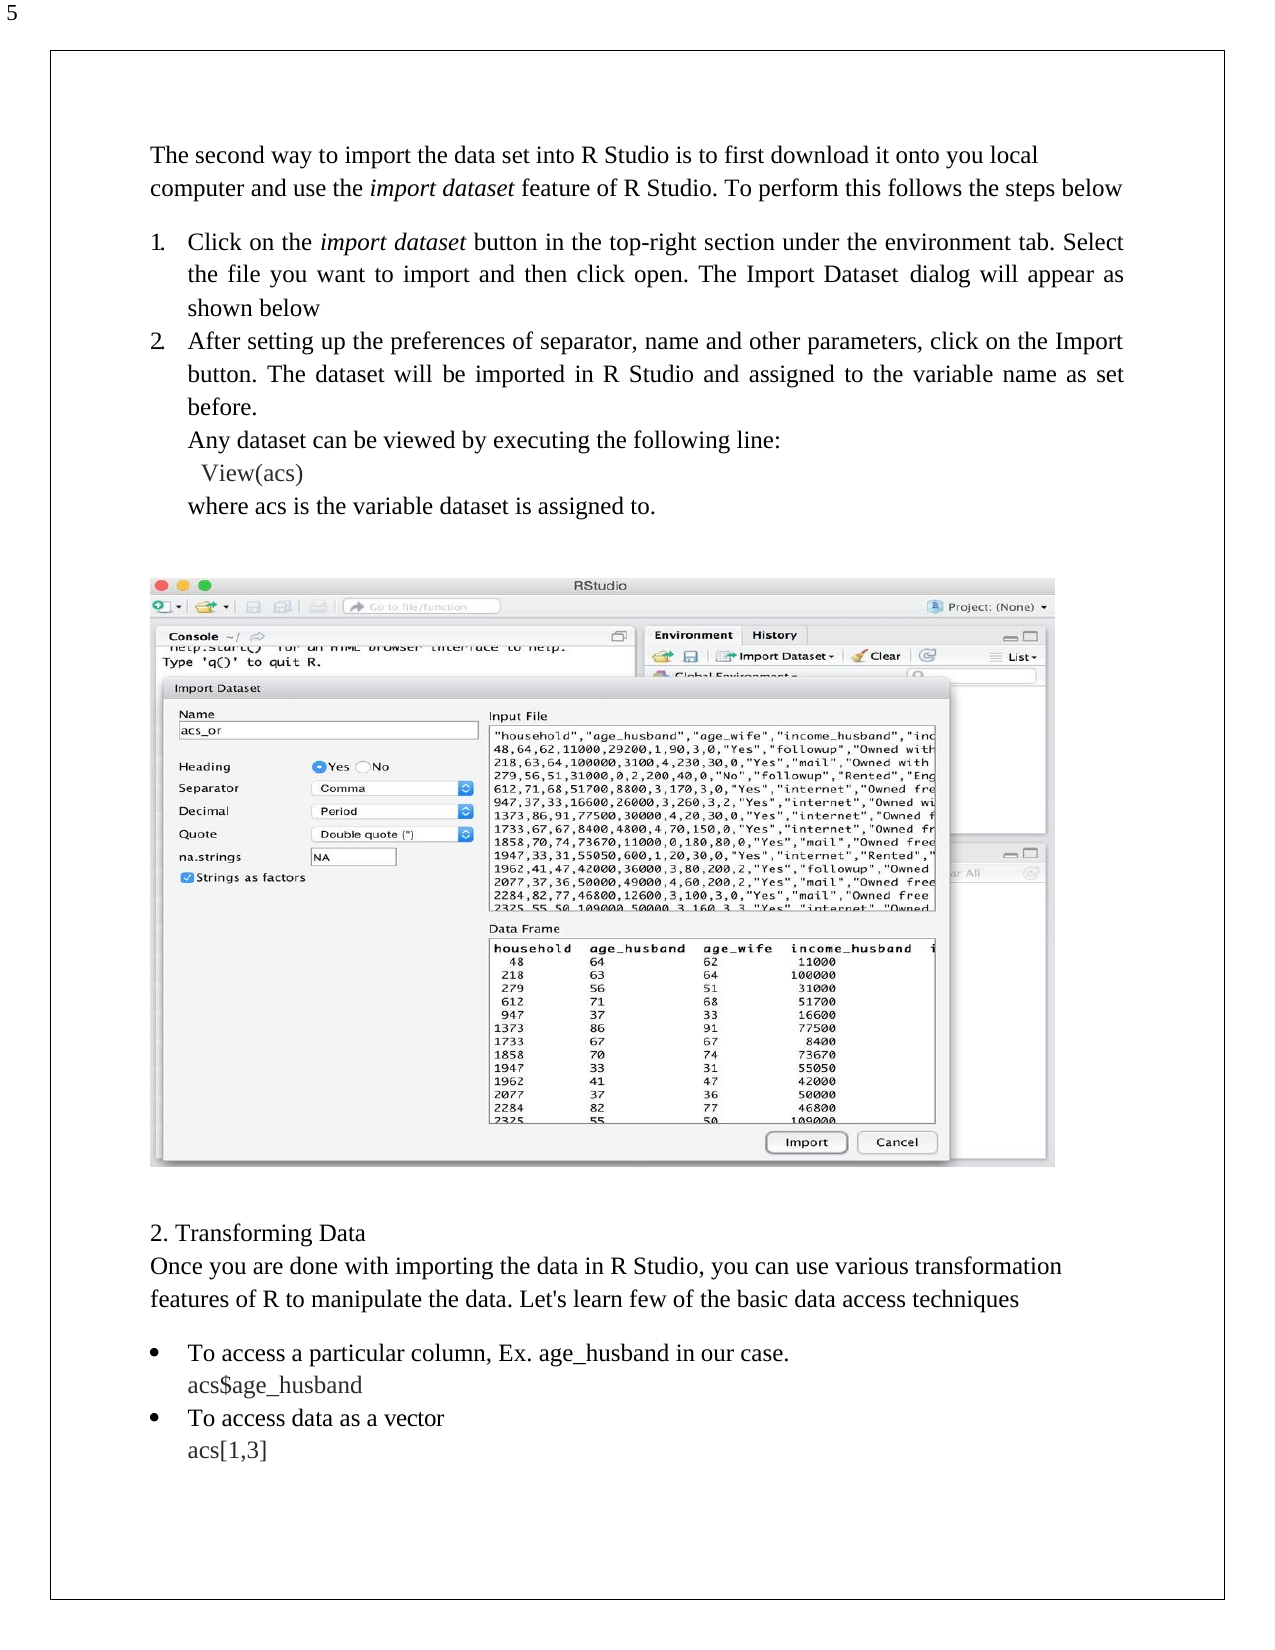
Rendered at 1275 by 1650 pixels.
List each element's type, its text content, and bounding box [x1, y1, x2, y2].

text View(acs) [201, 458, 1148, 487]
list Click on the import dataset button in the top-right section under the environment tab. Select the file you want to import and then click open. The Import Dataset dialog will appear as shown below [150, 227, 1124, 321]
text 2. Transforming Data [150, 1218, 1148, 1247]
list To access data as a vector acs[1,3] [150, 1403, 447, 1464]
text where acs is the variable dataset is assigned to. [187, 491, 1148, 520]
list To access a particular column, Ex. age_husband in our case. acs$age_husband [150, 1338, 790, 1399]
picture [150, 578, 1055, 1167]
text Any dataset can be viewed by executing the following line: [187, 425, 1148, 454]
list After setting up the preferences of separator, name and other parameters, click on the Import button. The dataset will be imported in R Studio and assigned to the variable name as set before. [150, 326, 1124, 421]
text The second way to import the data set into R Studio is to first download it onto you local computer and use the import dataset feature of R Studio. To perform this follows the steps below [150, 140, 1125, 201]
text Once you are done with importing the data in R Studio, you can use various transformation features of R to manipulate the data. Let's learn few of the basic data access techniques [150, 1251, 1125, 1313]
